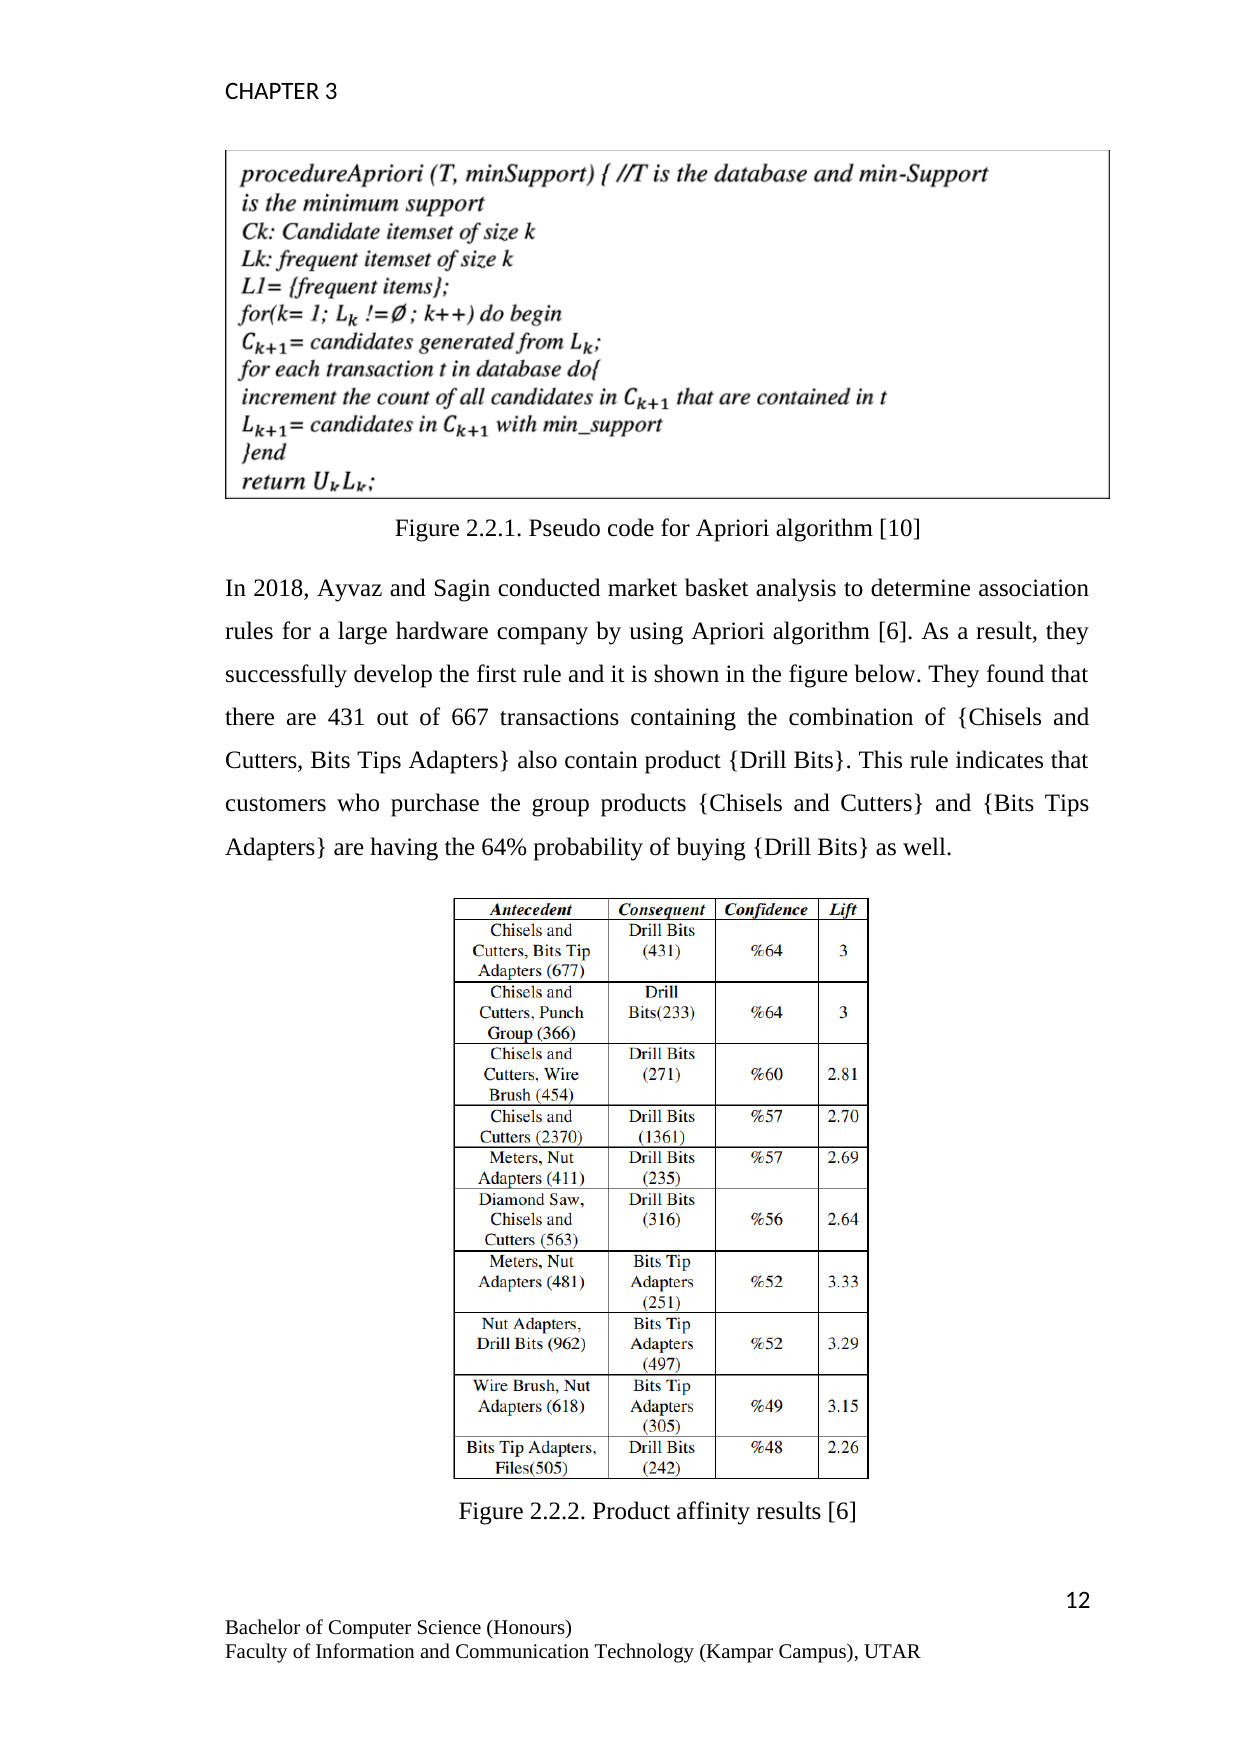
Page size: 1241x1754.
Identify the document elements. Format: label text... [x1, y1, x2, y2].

picture [225, 150, 1110, 499]
picture [444, 891, 871, 1482]
text Figure 2.2.1. Pseudo code for Apriori algorithm [10] [225, 499, 1090, 542]
text In 2018, Ayvaz and Sagin conducted market basket analysis to determine association rules for a large hardware company by using Apriori algorithm [6]. As a result, they successfully develop the first rule and it is shown in the figure below. They found that there are 431 out of 667 transactions containing the combination of {Chisels and Cutters, Bits Tips Adapters} also contain product {Drill Bits}. This rule indicates that customers who purchase the group products {Chisels and Cutters} and {Bits Tips Adapters} are having the 64% probability of buying {Drill Bits} as well. [225, 573, 1090, 860]
